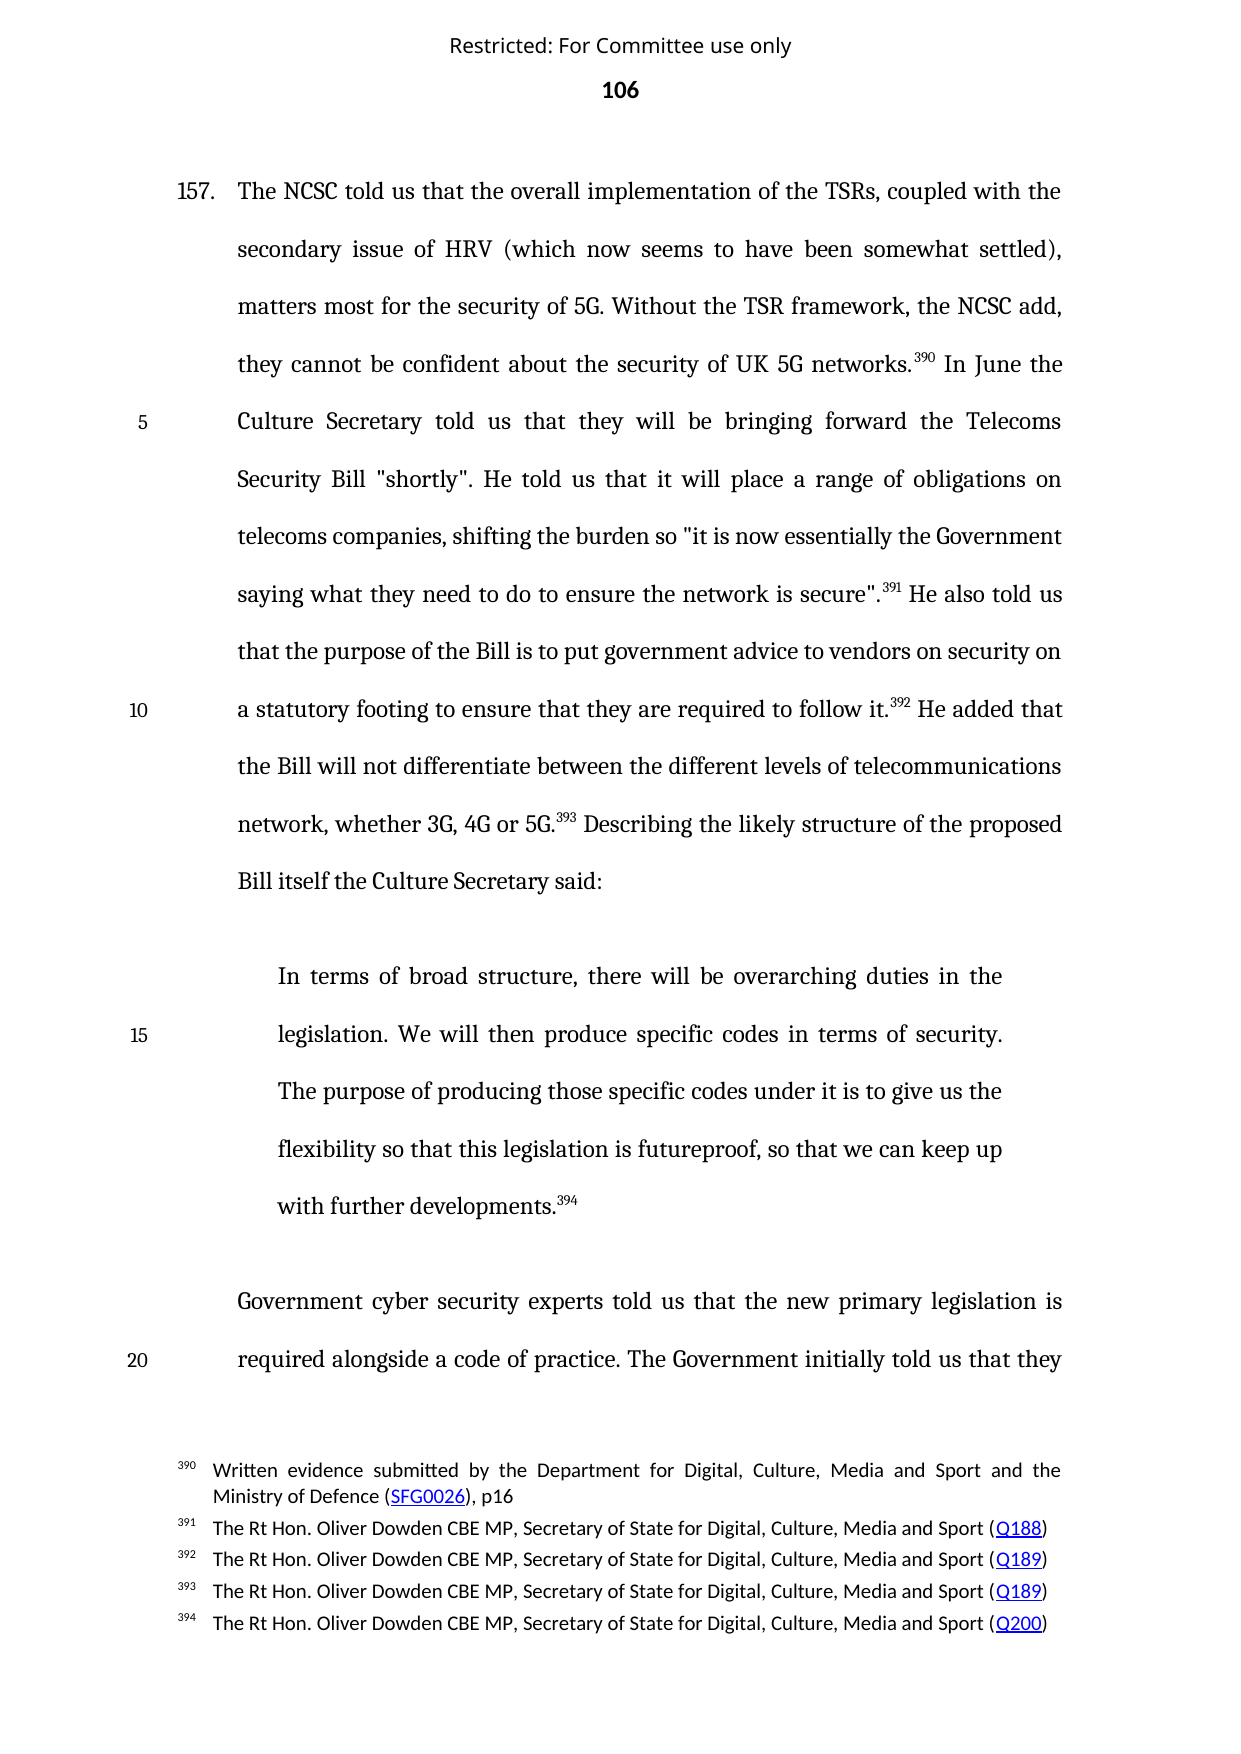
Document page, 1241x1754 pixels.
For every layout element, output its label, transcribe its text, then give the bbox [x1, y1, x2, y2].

text The NCSC told us that the overall implementation of the TSRs, coupled with the secondary issue of HRV (which now seems to have been somewhat settled), matters most for the security of 5G. Without the TSR framework, the NCSC add, they cannot be confident about the security of UK 5G networks. In June the Culture Secretary told us that they will be bringing forward the Telecoms Security Bill "shortly". He told us that it will place a range of obligations on telecoms companies, shifting the burden so "it is now essentially the Government saying what they need to do to ensure the network is secure". He also told us that the purpose of the Bill is to put government advice to vendors on security on a statutory footing to ensure that they are required to follow it. He added that the Bill will not differentiate between the different levels of telecommunications network, whether 3G, 4G or 5G. Describing the likely structure of the proposed Bill itself the Culture Secretary said: [177, 177, 1063, 896]
text In terms of broad structure, there will be overarching duties in the legislation. We will then produce specific codes in terms of security. The purpose of producing those specific codes under it is to give us the flexibility so that this legislation is futureproof, so that we can keep up with further developments. [278, 962, 1004, 1221]
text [237, 1287, 1063, 1373]
